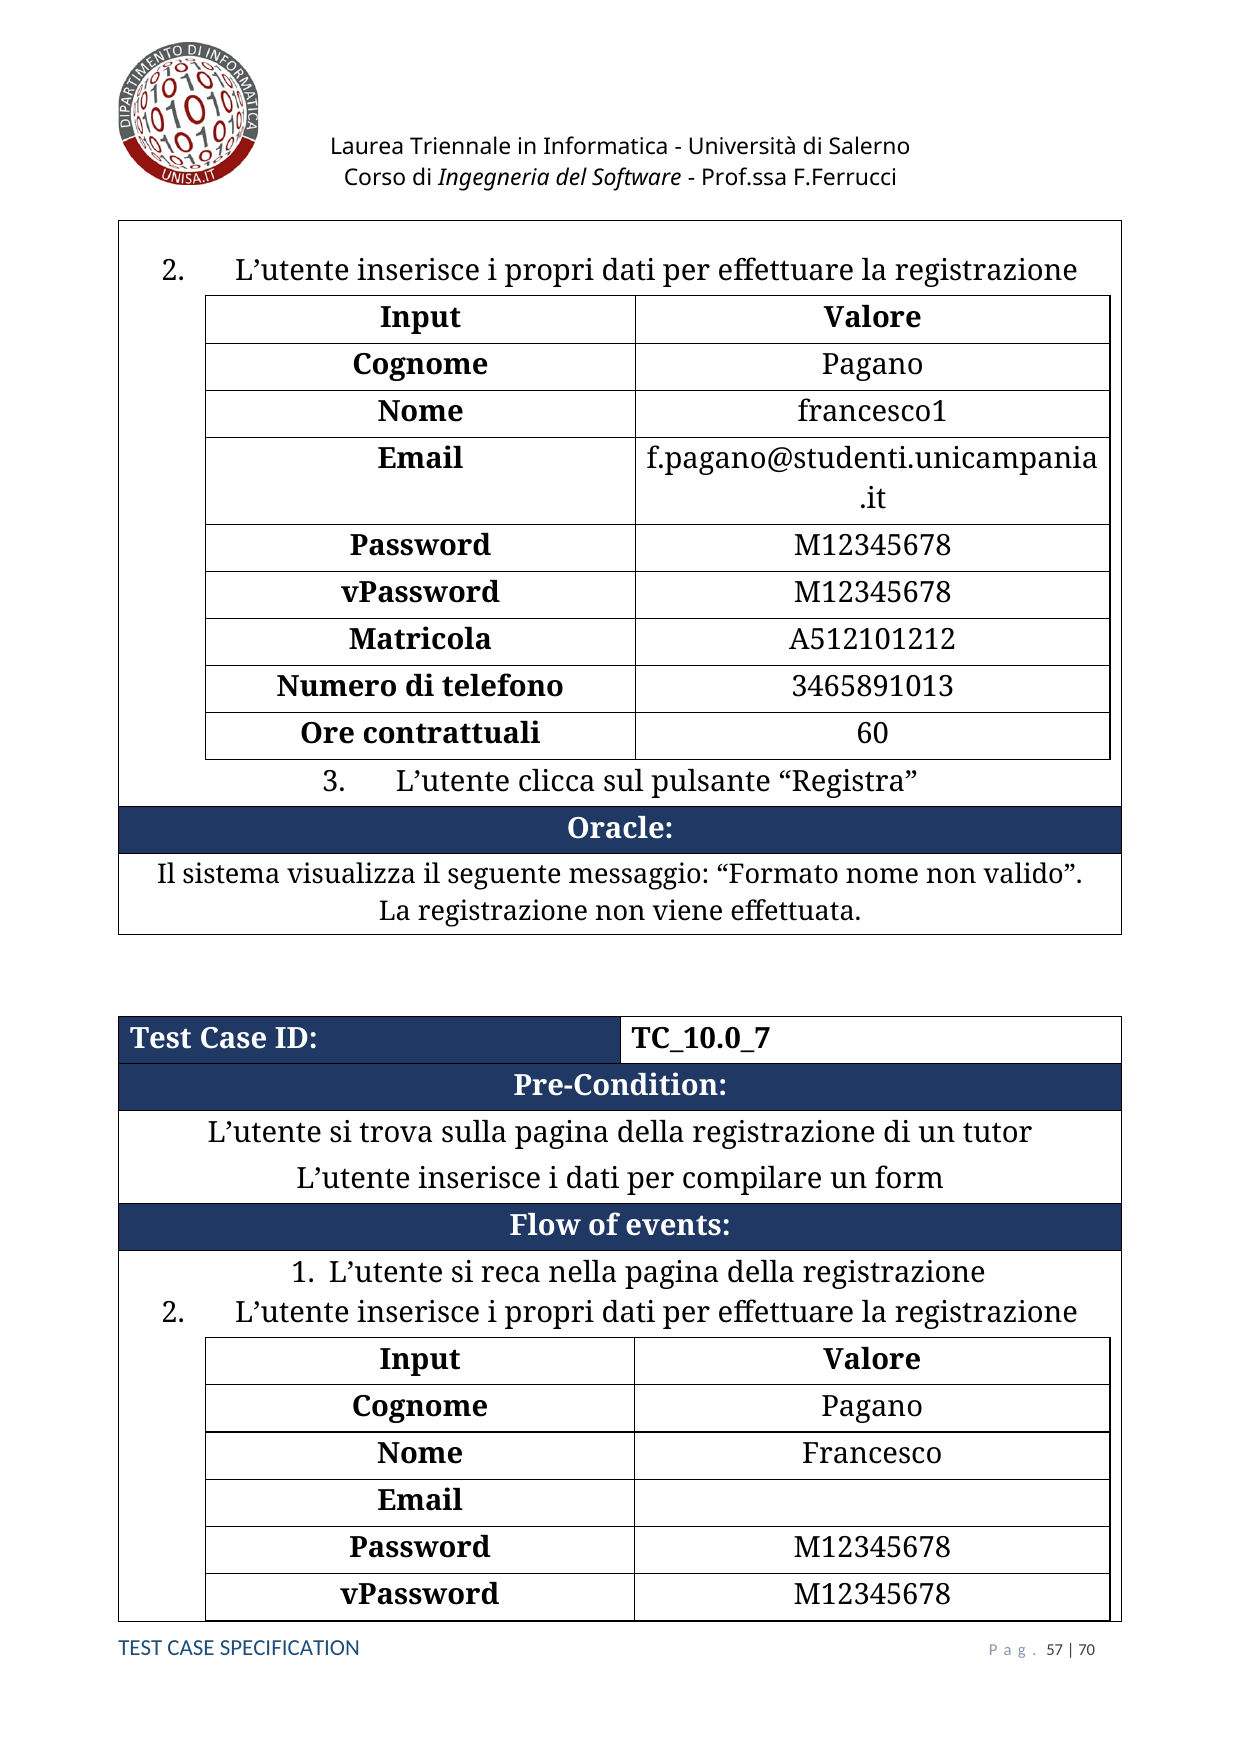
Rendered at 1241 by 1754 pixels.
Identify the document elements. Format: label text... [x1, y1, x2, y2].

table_cell L’utente si trova sulla pagina della registrazione di un tutor L’utente inserisce i dati per compilare un form [119, 1111, 1121, 1203]
table_header Test Case ID: [119, 1017, 620, 1063]
table_cell Flow of events: [119, 1204, 1121, 1250]
table_header TC_10.0_7 [621, 1017, 1121, 1063]
picture [117, 42, 258, 183]
table_cell Pre-Condition: [119, 1064, 1121, 1110]
table_cell Oracle: [119, 807, 1121, 853]
table_cell Il sistema visualizza il seguente messaggio: “Formato nome non valido”. La registrazione non viene effettuata. [119, 854, 1121, 934]
